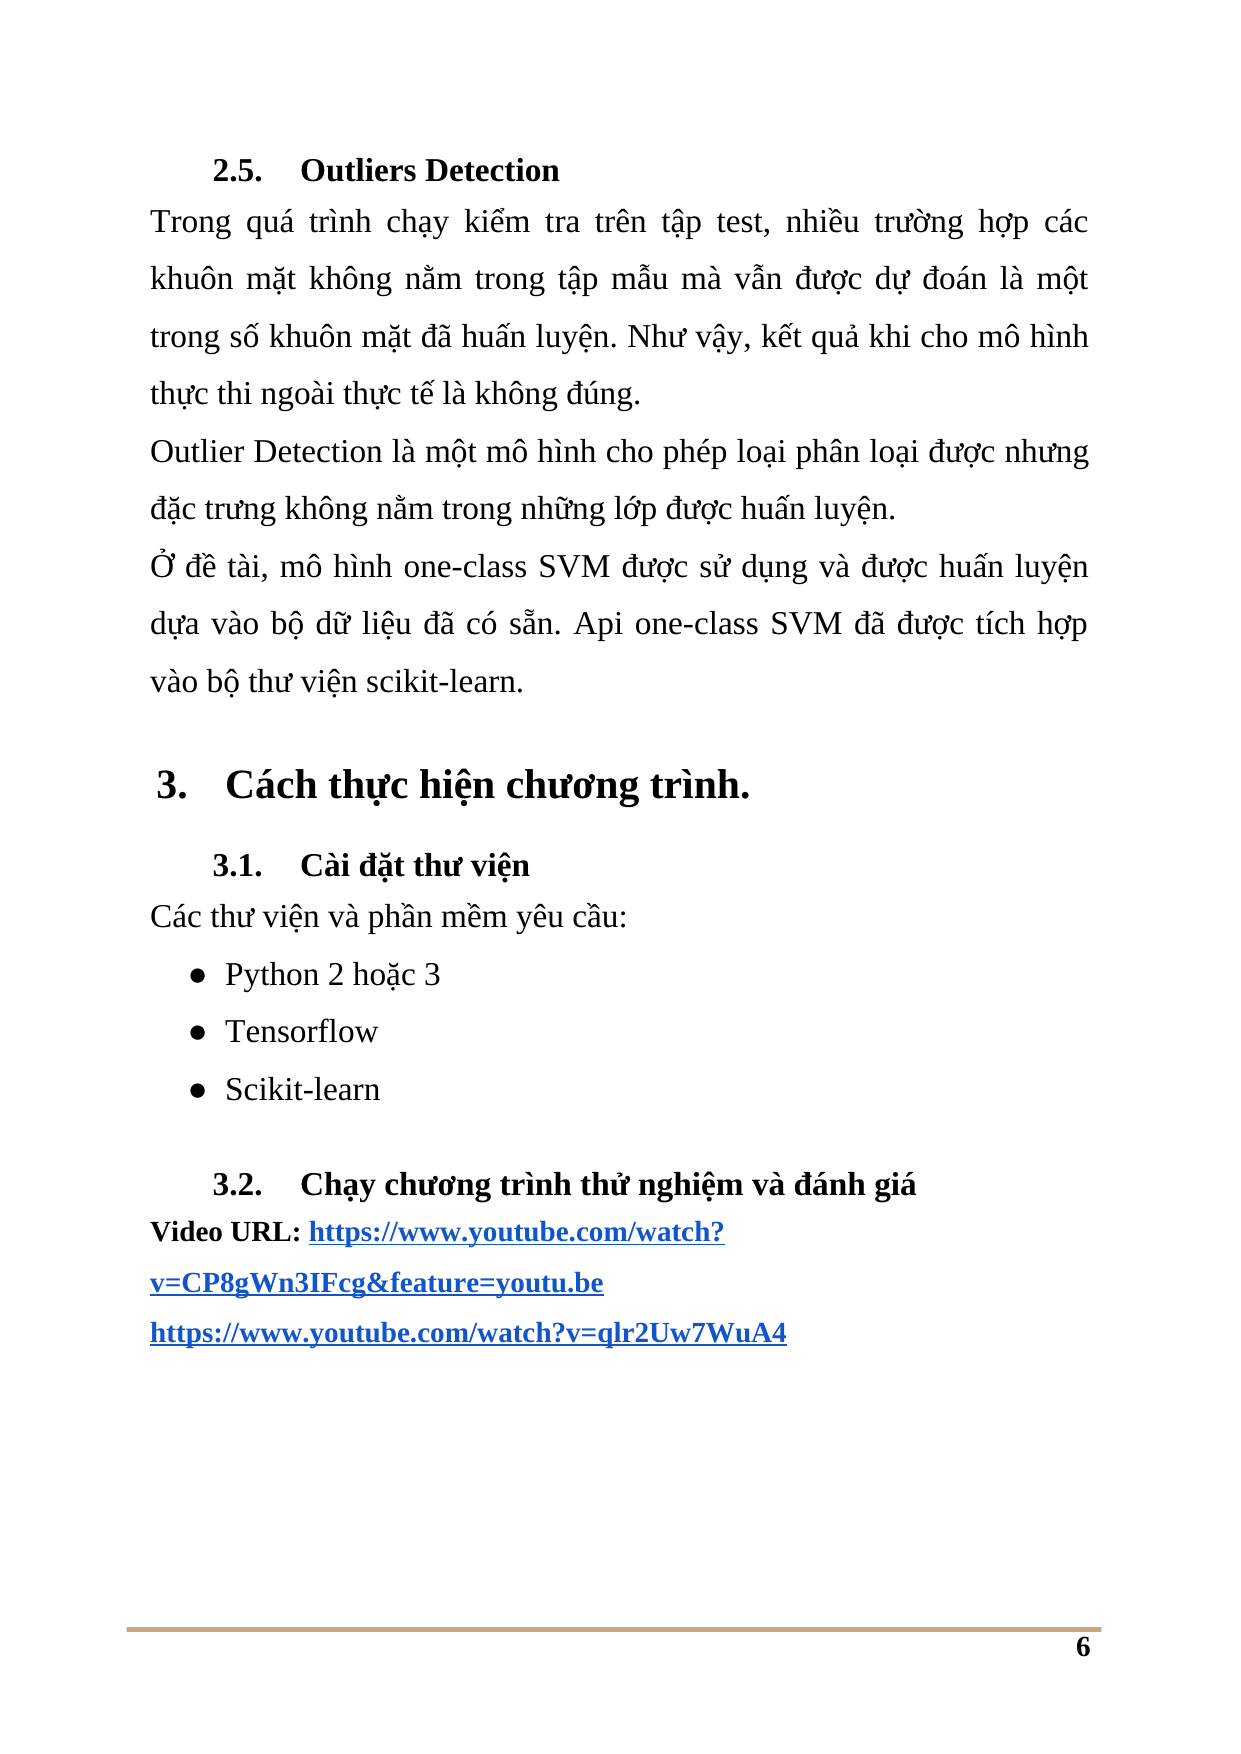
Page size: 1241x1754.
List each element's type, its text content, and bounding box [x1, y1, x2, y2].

text Ở đề tài, mô hình one-class SVM được sử dụng và được huấn luyện dựa vào bộ dữ liệu đã có sẵn. Api one-class SVM đã được tích hợp vào bộ thư viện scikit-learn. [150, 546, 1090, 699]
list Tensorflow [187, 1011, 1090, 1049]
picture [126, 1627, 1102, 1632]
subtitle Outliers Detection [262, 150, 1090, 188]
text Các thư viện và phần mềm yêu cầu: [150, 896, 1090, 934]
subtitle Chạy chương trình thử nghiệm và đánh giá [262, 1164, 1090, 1202]
text Video URL: https://www.youtube.com/watch?v=CP8gWn3IFcg&feature=youtu.be [150, 1214, 1090, 1298]
list Scikit-learn [187, 1069, 1090, 1107]
subtitle Cách thực hiện chương trình. [187, 760, 1090, 808]
list Python 2 hoặc 3 [187, 954, 1090, 992]
subtitle Cài đặt thư viện [262, 845, 1090, 884]
text https://www.youtube.com/watch?v=qlr2Uw7WuA4 [150, 1315, 1090, 1349]
text Trong quá trình chạy kiểm tra trên tập test, nhiều trường hợp các khuôn mặt không nằm trong tập mẫu mà vẫn được dự đoán là một trong số khuôn mặt đã huấn luyện. Như vậy, kết quả khi cho mô hình thực thi ngoài thực tế là không đúng. [150, 201, 1090, 412]
text Outlier Detection là một mô hình cho phép loại phân loại được nhưng đặc trưng không nằm trong những lớp được huấn luyện. [150, 431, 1090, 527]
